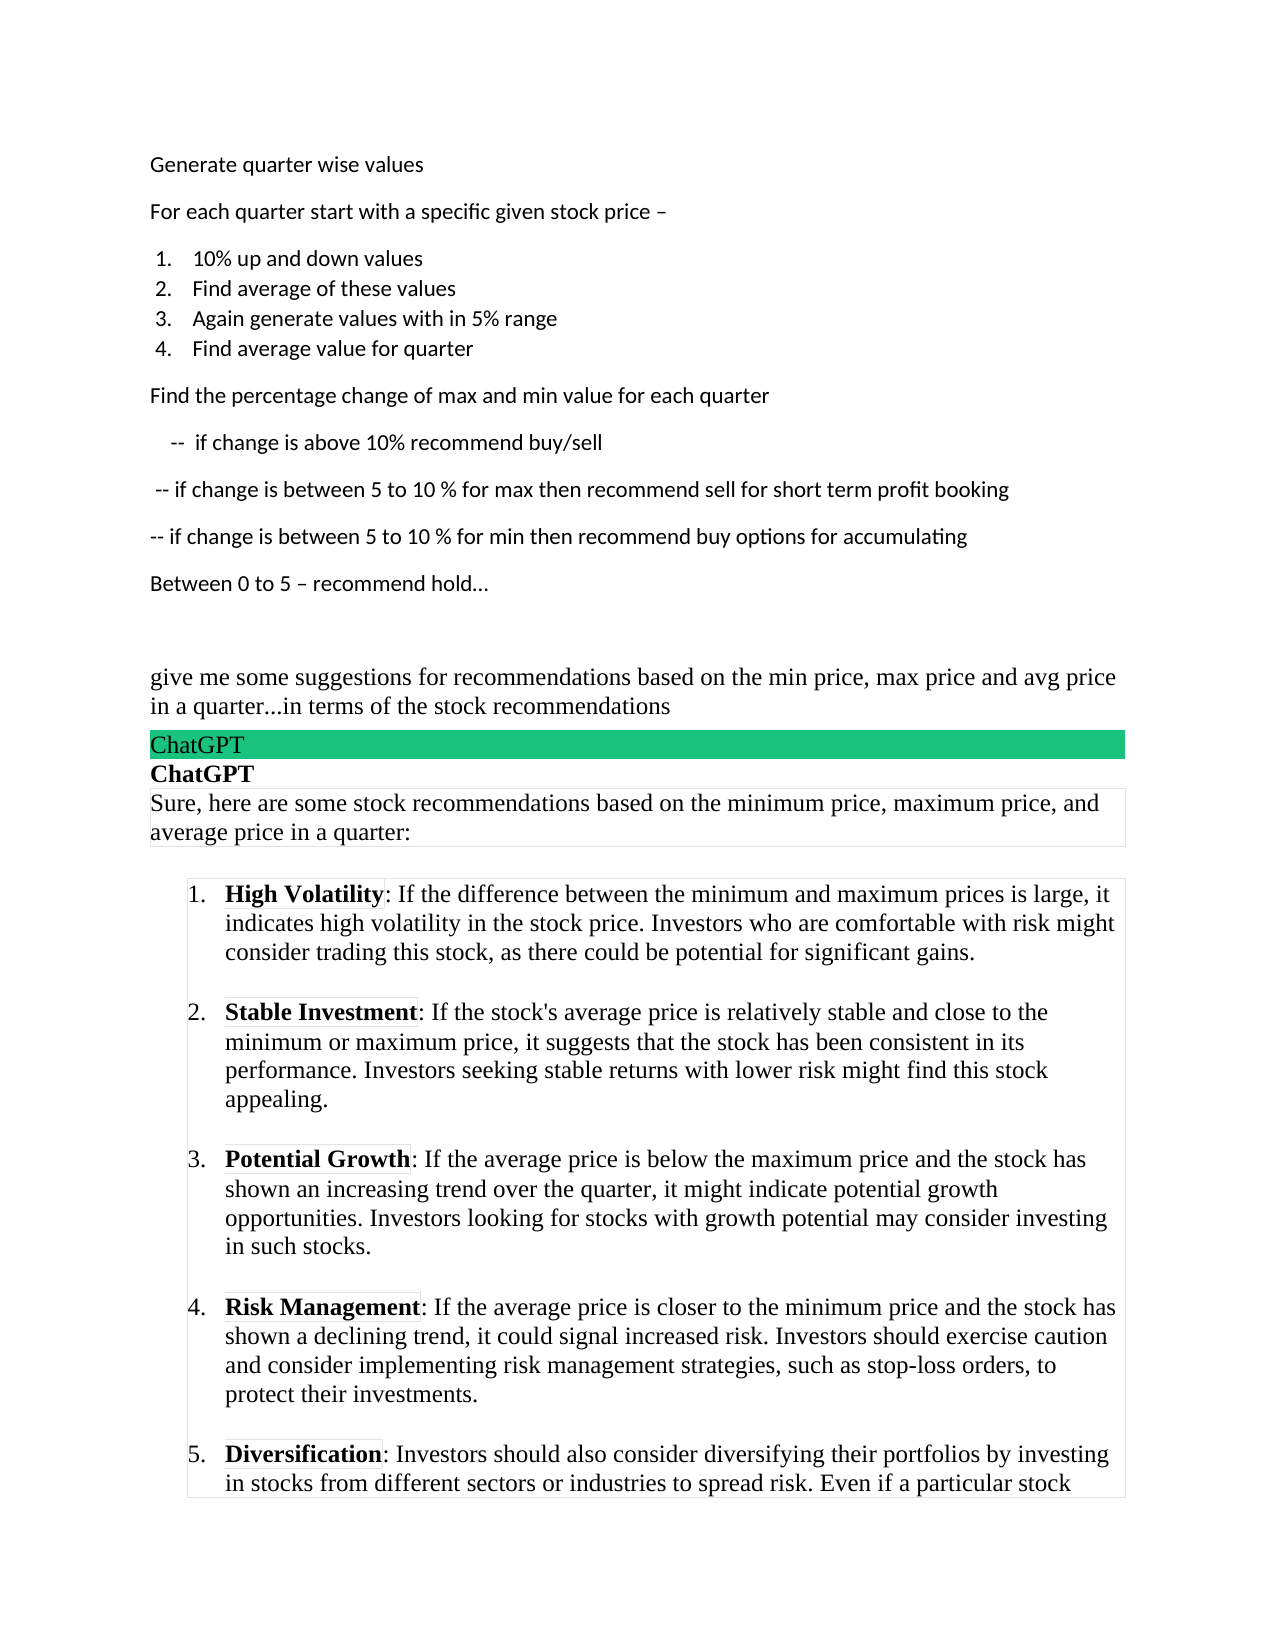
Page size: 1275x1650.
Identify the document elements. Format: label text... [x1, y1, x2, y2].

text -- if change is above 10% recommend buy/sell [150, 428, 1125, 456]
list Again generate values with in 5% range [155, 304, 1125, 332]
text For each quarter start with a specific given stock price – [150, 197, 1125, 225]
list Potential Growth: If the average price is below the maximum price and the stock has shown an increasing trend over the quarter, it might indicate potential growth opportunities. Investors looking for stocks with growth potential may consider investing in such stocks. [188, 1143, 1125, 1260]
text Find the percentage change of max and min value for each quarter [150, 381, 1125, 409]
list Find average value for quarter [155, 334, 1125, 362]
text -- if change is between 5 to 10 % for max then recommend sell for short term profit booking [150, 475, 1125, 503]
list Stable Investment: If the stock's average price is relatively stable and close to the minimum or maximum price, it suggests that the stock has been consistent in its performance. Investors seeking stable returns with lower risk might find this stock appealing. [188, 996, 1125, 1113]
text ChatGPT [150, 759, 1125, 788]
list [188, 1438, 1125, 1497]
text Generate quarter wise values [150, 150, 1125, 178]
list Find average of these values [155, 274, 1125, 302]
text Sure, here are some stock recommendations based on the minimum price, maximum price, and average price in a quarter: [151, 789, 1125, 846]
text -- if change is between 5 to 10 % for min then recommend buy options for accumulating [150, 522, 1125, 550]
list Risk Management: If the average price is closer to the minimum price and the stock has shown a declining trend, it could signal increased risk. Investors should exercise caution and consider implementing risk management strategies, such as stop-loss orders, to protect their investments. [188, 1291, 1125, 1407]
list High Volatility: If the difference between the minimum and maximum prices is large, it indicates high volatility in the stock price. Investors who are comfortable with risk might consider trading this stock, as there could be potential for significant gains. [188, 879, 1125, 966]
list 10% up and down values [155, 244, 1125, 272]
text give me some suggestions for recommendations based on the min price, max price and avg price in a quarter...in terms of the stock recommendations [150, 662, 1125, 720]
text ChatGPT [150, 730, 1125, 759]
text Between 0 to 5 – recommend hold… [150, 569, 1125, 597]
